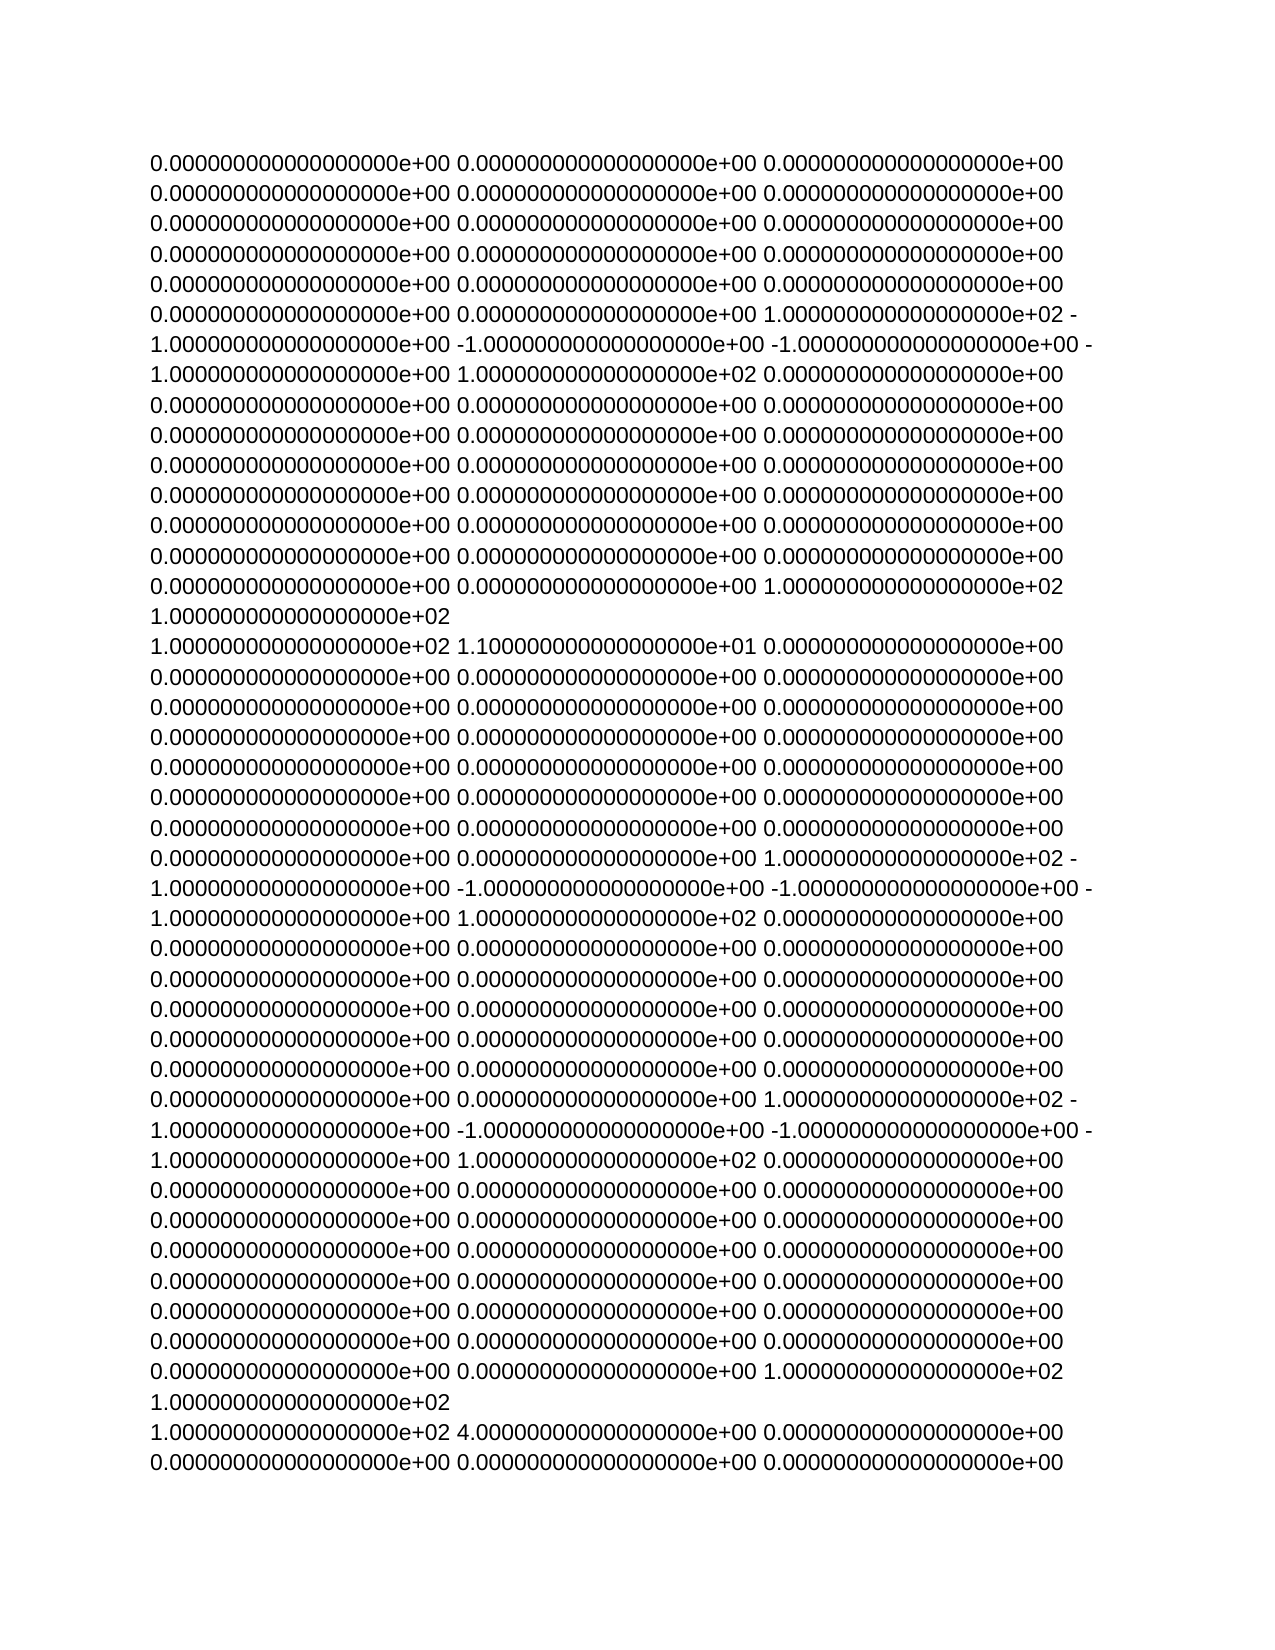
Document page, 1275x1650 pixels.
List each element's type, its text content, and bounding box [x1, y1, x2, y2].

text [150, 150, 1125, 629]
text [150, 1419, 1125, 1475]
